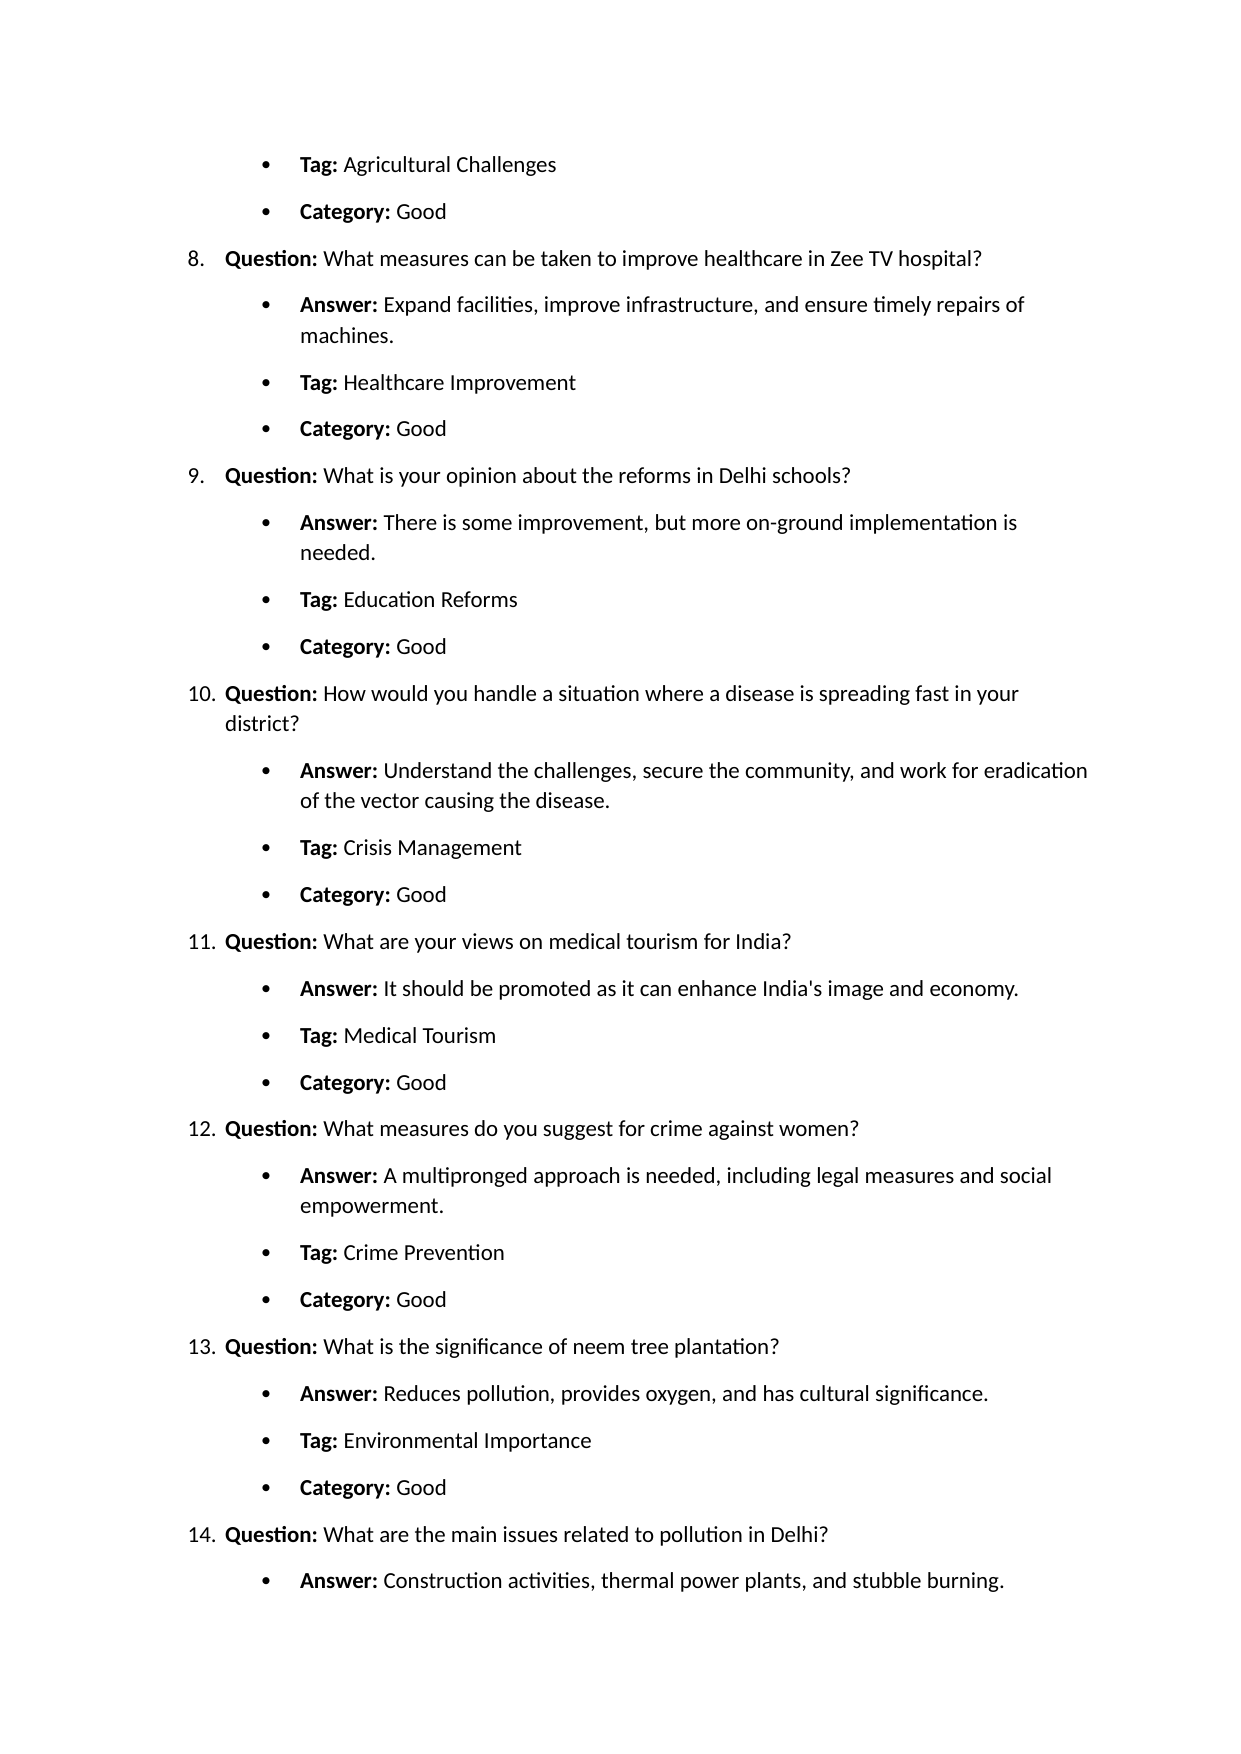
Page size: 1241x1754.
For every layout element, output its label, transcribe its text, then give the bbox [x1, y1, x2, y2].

list Category: Good [262, 1068, 1090, 1096]
list Tag: Environmental Importance [262, 1426, 1090, 1454]
list Question: What are the main issues related to pollution in Delhi? [187, 1520, 1090, 1548]
list Question: What is your opinion about the reforms in Delhi schools? [187, 461, 1090, 489]
list Answer: It should be promoted as it can enhance India's image and economy. [262, 974, 1090, 1002]
list Question: What are your views on medical tourism for India? [187, 927, 1090, 955]
list Answer: Construction activities, thermal power plants, and stubble burning. [262, 1567, 1090, 1595]
list Tag: Crisis Management [262, 833, 1090, 861]
list Question: How would you handle a situation where a disease is spreading fast in your district? [187, 679, 1090, 737]
list Category: Good [262, 414, 1090, 443]
list Question: What measures can be taken to improve healthcare in Zee TV hospital? [187, 244, 1090, 272]
list Category: Good [262, 632, 1090, 660]
list Answer: Expand facilities, improve infrastructure, and ensure timely repairs of machines. [262, 291, 1090, 349]
list Category: Good [262, 880, 1090, 908]
list Tag: Crime Prevention [262, 1238, 1090, 1267]
list Tag: Medical Tourism [262, 1021, 1090, 1049]
list Tag: Agricultural Challenges [262, 150, 1090, 178]
list Category: Good [262, 1473, 1090, 1501]
list Category: Good [262, 1285, 1090, 1313]
list Answer: A multipronged approach is needed, including legal measures and social empowerment. [262, 1161, 1090, 1220]
list Answer: Reduces pollution, provides oxygen, and has cultural significance. [262, 1379, 1090, 1407]
list Tag: Healthcare Improvement [262, 368, 1090, 396]
list Answer: There is some improvement, but more on-ground implementation is needed. [262, 508, 1090, 567]
list Question: What measures do you suggest for crime against women? [187, 1114, 1090, 1143]
list Question: What is the significance of neem tree plantation? [187, 1332, 1090, 1360]
list Answer: Understand the challenges, secure the community, and work for eradication of the vector causing the disease. [262, 756, 1090, 814]
list Category: Good [262, 197, 1090, 225]
list Tag: Education Reforms [262, 585, 1090, 613]
